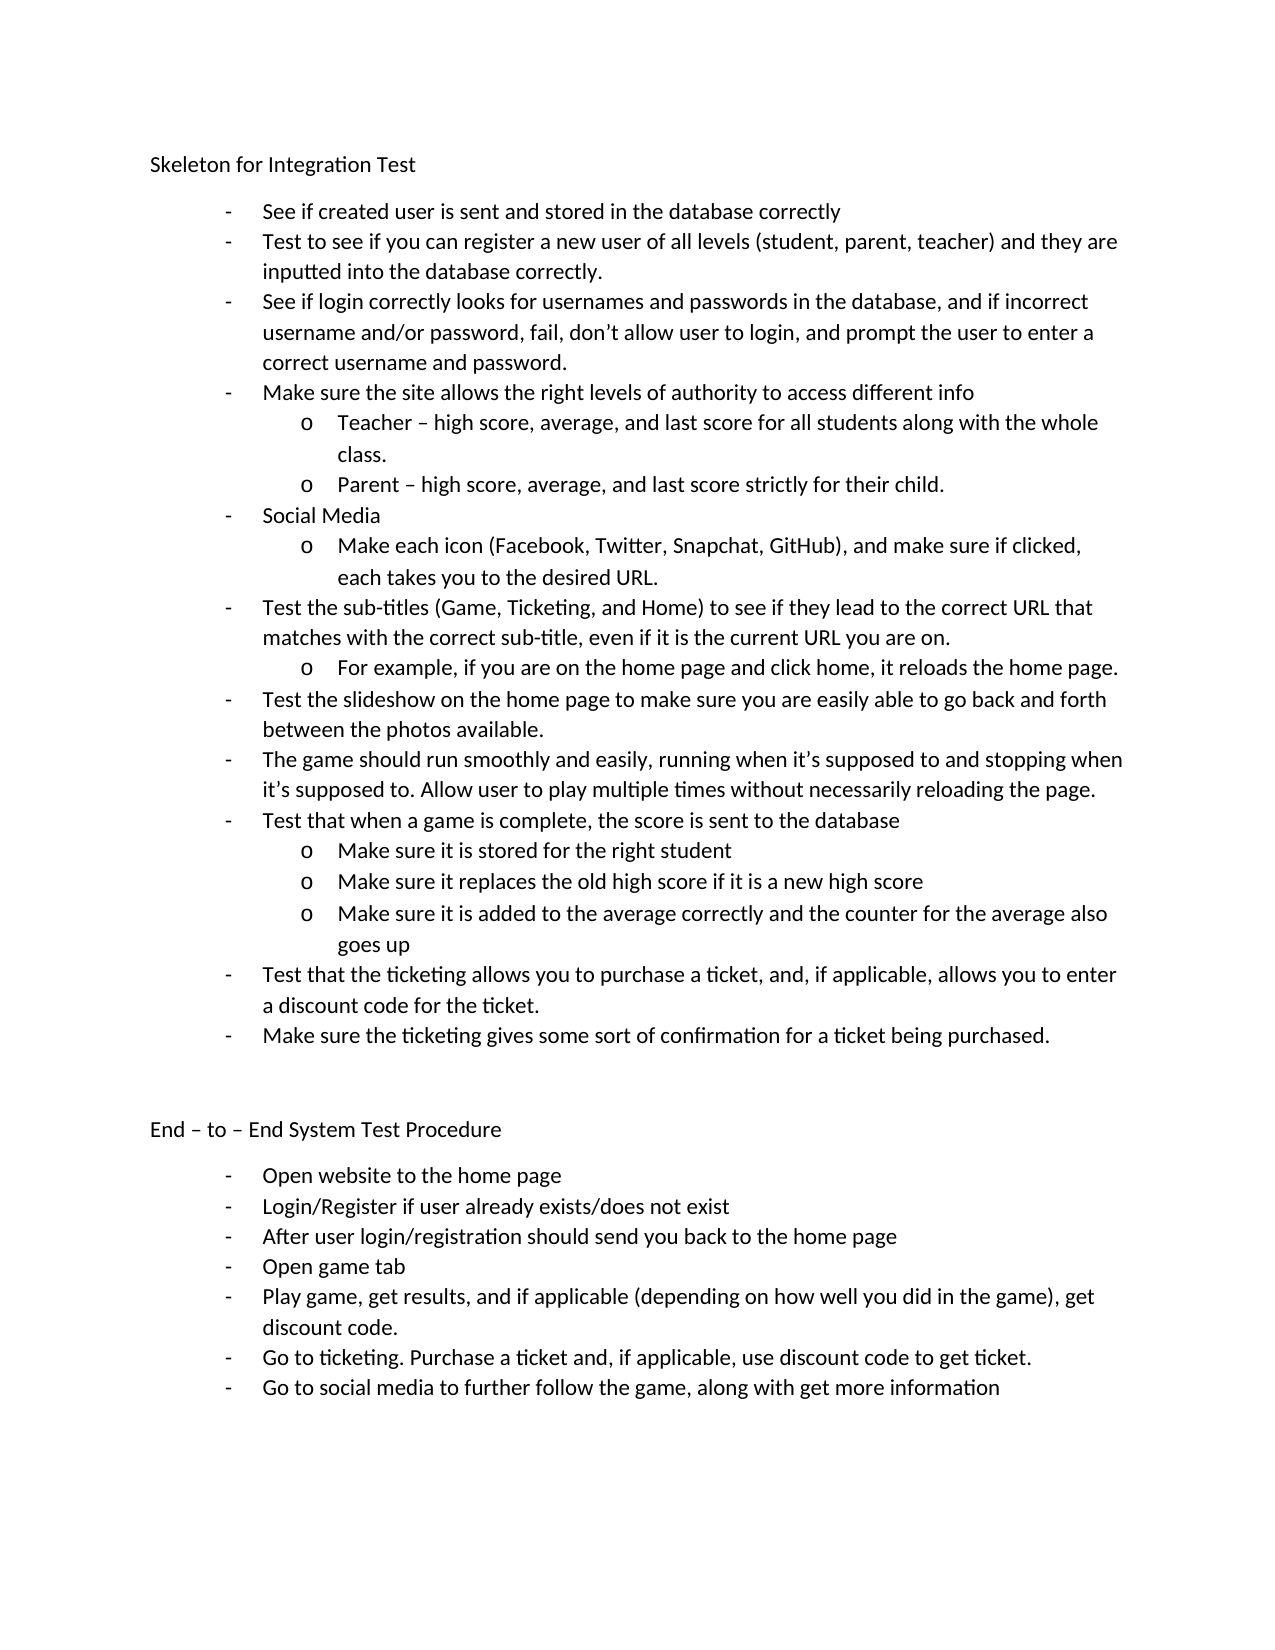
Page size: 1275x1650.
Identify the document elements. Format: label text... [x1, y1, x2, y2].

list Play game, get results, and if applicable (depending on how well you did in the game), get discount code. [225, 1282, 1125, 1341]
list Social Media [225, 501, 1125, 529]
list Make sure the site allows the right levels of authority to access different info [225, 378, 1125, 406]
list Test the slideshow on the home page to make sure you are easily able to go back and forth between the photos available. [225, 685, 1125, 743]
list Test that when a game is complete, the score is sent to the database [225, 806, 1125, 834]
list Go to social media to further follow the game, along with get more information [225, 1373, 1125, 1401]
list Open website to the home page [225, 1162, 1125, 1189]
list After user login/registration should send you back to the home page [225, 1222, 1125, 1250]
list Test to see if you can register a new user of all levels (student, parent, teacher) and they are inputted into the database correctly. [225, 227, 1125, 285]
list See if created user is sent and stored in the database correctly [225, 197, 1125, 225]
list Test the sub-titles (Game, Ticketing, and Home) to see if they lead to the correct URL that matches with the correct sub-title, even if it is the current URL you are on. [225, 593, 1125, 651]
list For example, if you are on the home page and click home, it reloads the home page. [300, 653, 1125, 683]
list Teacher – high score, average, and last score for all students along with the whole class. [300, 408, 1125, 468]
list Make sure it is stored for the right student [300, 836, 1125, 865]
list Test that the ticketing allows you to purchase a ticket, and, if applicable, allows you to enter a discount code for the ticket. [225, 961, 1125, 1019]
list Login/Register if user already exists/does not exist [225, 1192, 1125, 1220]
list Make each icon (Facebook, Twitter, Snapchat, GitHub), and make sure if clicked, each takes you to the desired URL. [300, 532, 1125, 591]
list See if login correctly looks for usernames and passwords in the database, and if incorrect username and/or password, fail, don’t allow user to login, and prompt the user to enter a correct username and password. [225, 287, 1125, 376]
list Go to ticketing. Purchase a ticket and, if applicable, use discount code to get ticket. [225, 1343, 1125, 1371]
list The game should run smoothly and easily, running when it’s supposed to and stopping when it’s supposed to. Allow user to play multiple times without necessarily reloading the page. [225, 745, 1125, 804]
text Skeleton for Integration Test [150, 150, 1125, 178]
list Parent – high score, average, and last score strictly for their child. [300, 470, 1125, 499]
list Make sure it replaces the old high score if it is a new high score [300, 867, 1125, 897]
list Open game tab [225, 1252, 1125, 1280]
text End – to – End System Test Procedure [150, 1115, 1125, 1143]
list Make sure the ticketing gives some sort of confirmation for a ticket being purchased. [225, 1021, 1125, 1049]
list Make sure it is added to the average correctly and the counter for the average also goes up [300, 899, 1125, 958]
